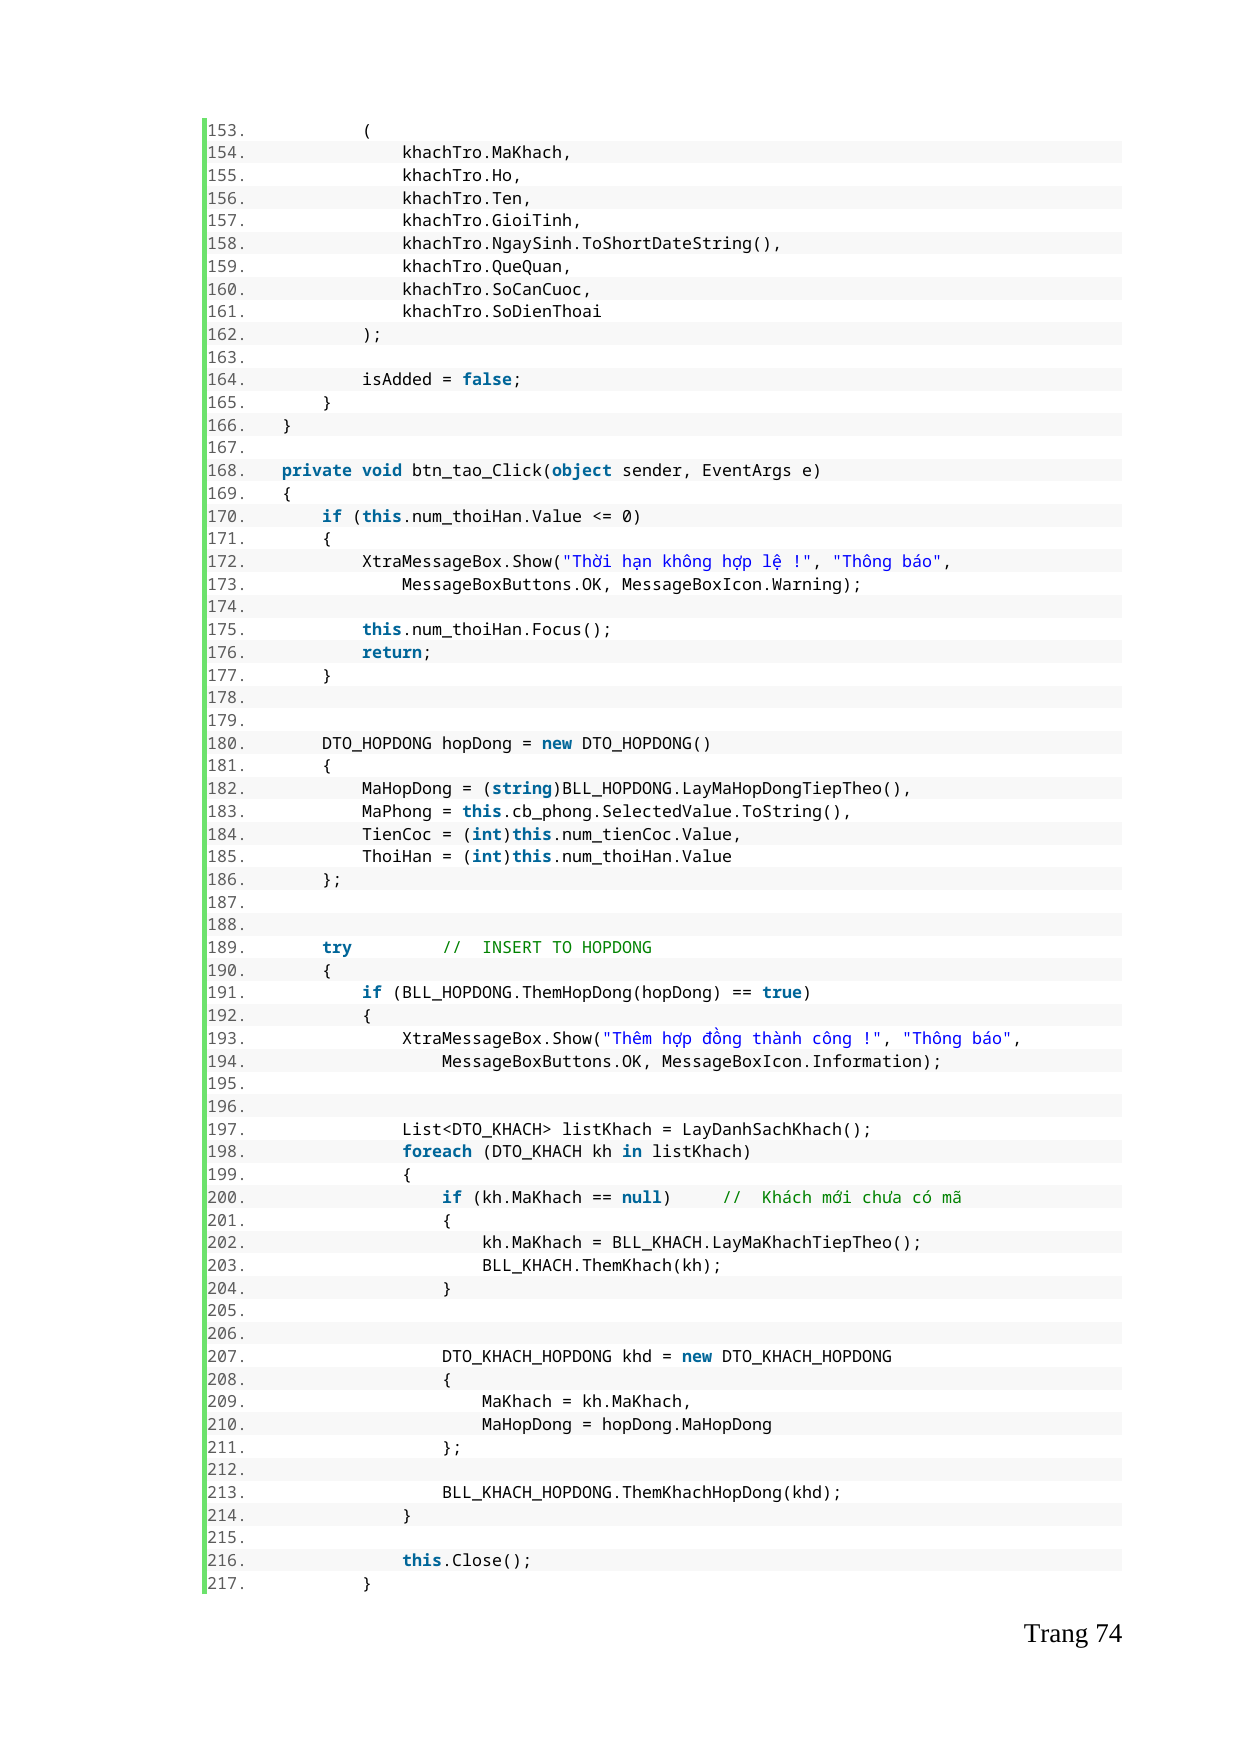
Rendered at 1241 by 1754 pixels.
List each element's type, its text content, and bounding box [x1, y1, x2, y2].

list DTO_KHACH_HOPDONG khd = new DTO_KHACH_HOPDONG [207, 1344, 1122, 1367]
list MaKhach = kh.MaKhach, [207, 1390, 1122, 1412]
list TienCoc = (int)this.num_tienCoc.Value, [207, 822, 1122, 845]
list XtraMessageBox.Show("Thời hạn không hợp lệ !", "Thông báo", [207, 549, 1122, 572]
list { [207, 1367, 1122, 1390]
list { [207, 1208, 1122, 1231]
list if (BLL_HOPDONG.ThemHopDong(hopDong) == true) [207, 981, 1122, 1004]
list } [207, 1503, 1122, 1526]
list return; [207, 640, 1122, 663]
list khachTro.SoDienThoai [207, 300, 1122, 322]
list MessageBoxButtons.OK, MessageBoxIcon.Warning); [207, 572, 1122, 595]
list { [207, 958, 1122, 981]
list try // INSERT TO HOPDONG [207, 936, 1122, 958]
list MaHopDong = hopDong.MaHopDong [207, 1412, 1122, 1435]
list { [207, 1004, 1122, 1026]
list private void btn_tao_Click(object sender, EventArgs e) [207, 459, 1122, 481]
list ( [207, 118, 1122, 141]
list khachTro.SoCanCuoc, [207, 277, 1122, 300]
list MaHopDong = (string)BLL_HOPDONG.LayMaHopDongTiepTheo(), [207, 777, 1122, 799]
list List<DTO_KHACH> listKhach = LayDanhSachKhach(); [207, 1117, 1122, 1140]
list ); [207, 322, 1122, 345]
list DTO_HOPDONG hopDong = new DTO_HOPDONG() [207, 731, 1122, 754]
list } [207, 663, 1122, 686]
list { [207, 481, 1122, 504]
list }; [207, 1435, 1122, 1458]
list MaPhong = this.cb_phong.SelectedValue.ToString(), [207, 799, 1122, 822]
list khachTro.Ho, [207, 163, 1122, 186]
list }; [207, 867, 1122, 890]
list foreach (DTO_KHACH kh in listKhach) [207, 1140, 1122, 1163]
list { [207, 754, 1122, 777]
list khachTro.NgaySinh.ToShortDateString(), [207, 232, 1122, 254]
list if (this.num_thoiHan.Value <= 0) [207, 504, 1122, 527]
list this.num_thoiHan.Focus(); [207, 618, 1122, 640]
list } [207, 1571, 1122, 1594]
list MessageBoxButtons.OK, MessageBoxIcon.Information); [207, 1049, 1122, 1072]
list } [207, 1276, 1122, 1299]
list kh.MaKhach = BLL_KHACH.LayMaKhachTiepTheo(); [207, 1231, 1122, 1253]
list khachTro.QueQuan, [207, 254, 1122, 277]
list ThoiHan = (int)this.num_thoiHan.Value [207, 845, 1122, 867]
list BLL_KHACH_HOPDONG.ThemKhachHopDong(khd); [207, 1481, 1122, 1503]
list } [207, 391, 1122, 413]
list isAdded = false; [207, 368, 1122, 391]
list { [207, 527, 1122, 549]
list if (kh.MaKhach == null) // Khách mới chưa có mã [207, 1185, 1122, 1208]
list BLL_KHACH.ThemKhach(kh); [207, 1253, 1122, 1276]
list khachTro.GioiTinh, [207, 209, 1122, 232]
list { [207, 1163, 1122, 1185]
list } [207, 413, 1122, 436]
list khachTro.Ten, [207, 186, 1122, 209]
list khachTro.MaKhach, [207, 141, 1122, 163]
list XtraMessageBox.Show("Thêm hợp đồng thành công !", "Thông báo", [207, 1026, 1122, 1049]
list this.Close(); [207, 1549, 1122, 1571]
